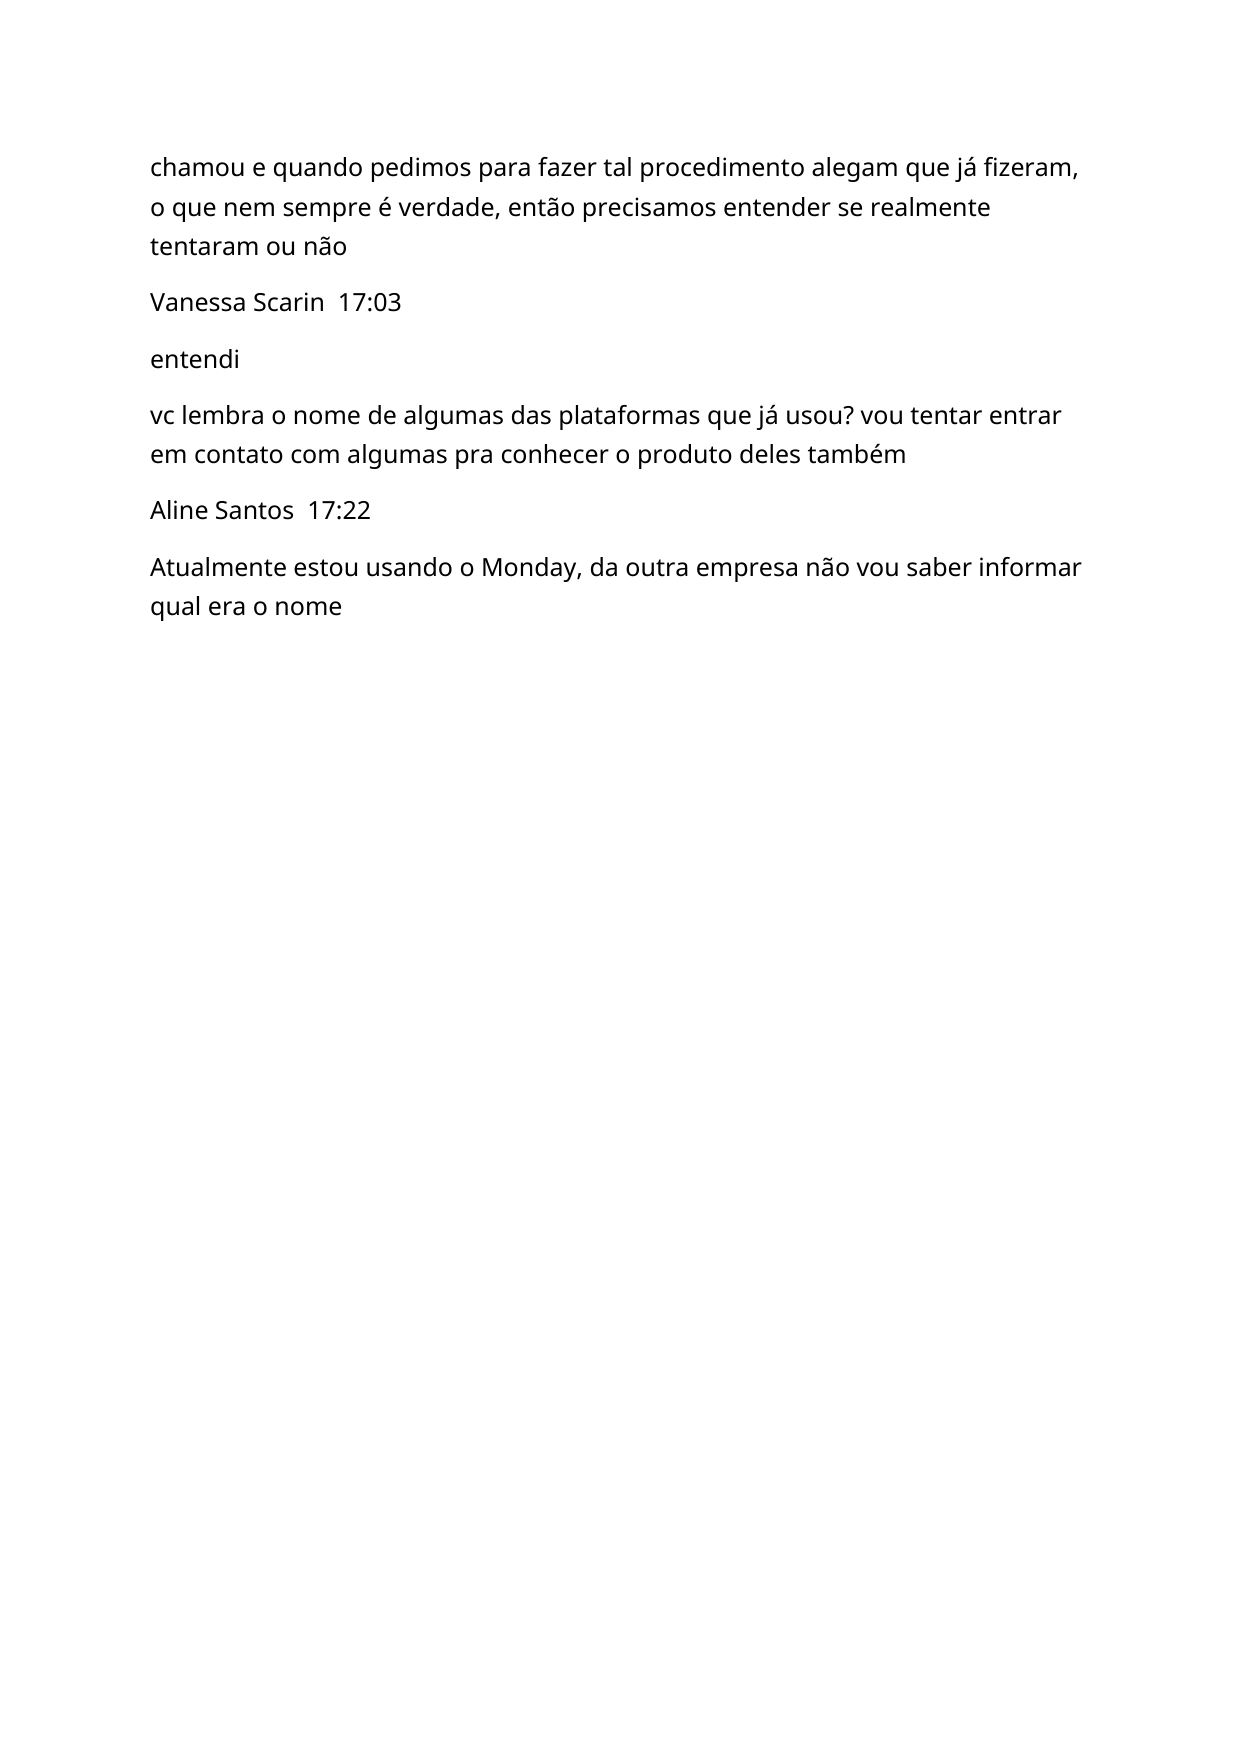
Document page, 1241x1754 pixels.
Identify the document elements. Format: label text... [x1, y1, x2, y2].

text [150, 150, 1090, 263]
text vc lembra o nome de algumas das plataformas que já usou? vou tentar entrar em contato com algumas pra conhecer o produto deles também [150, 397, 1090, 471]
text Vanessa Scarin 17:03 [150, 285, 1090, 319]
text Atualmente estou usando o Monday, da outra empresa não vou saber informar qual era o nome [150, 549, 1090, 623]
text entendi [150, 341, 1090, 375]
text Aline Santos 17:22 [150, 493, 1090, 527]
